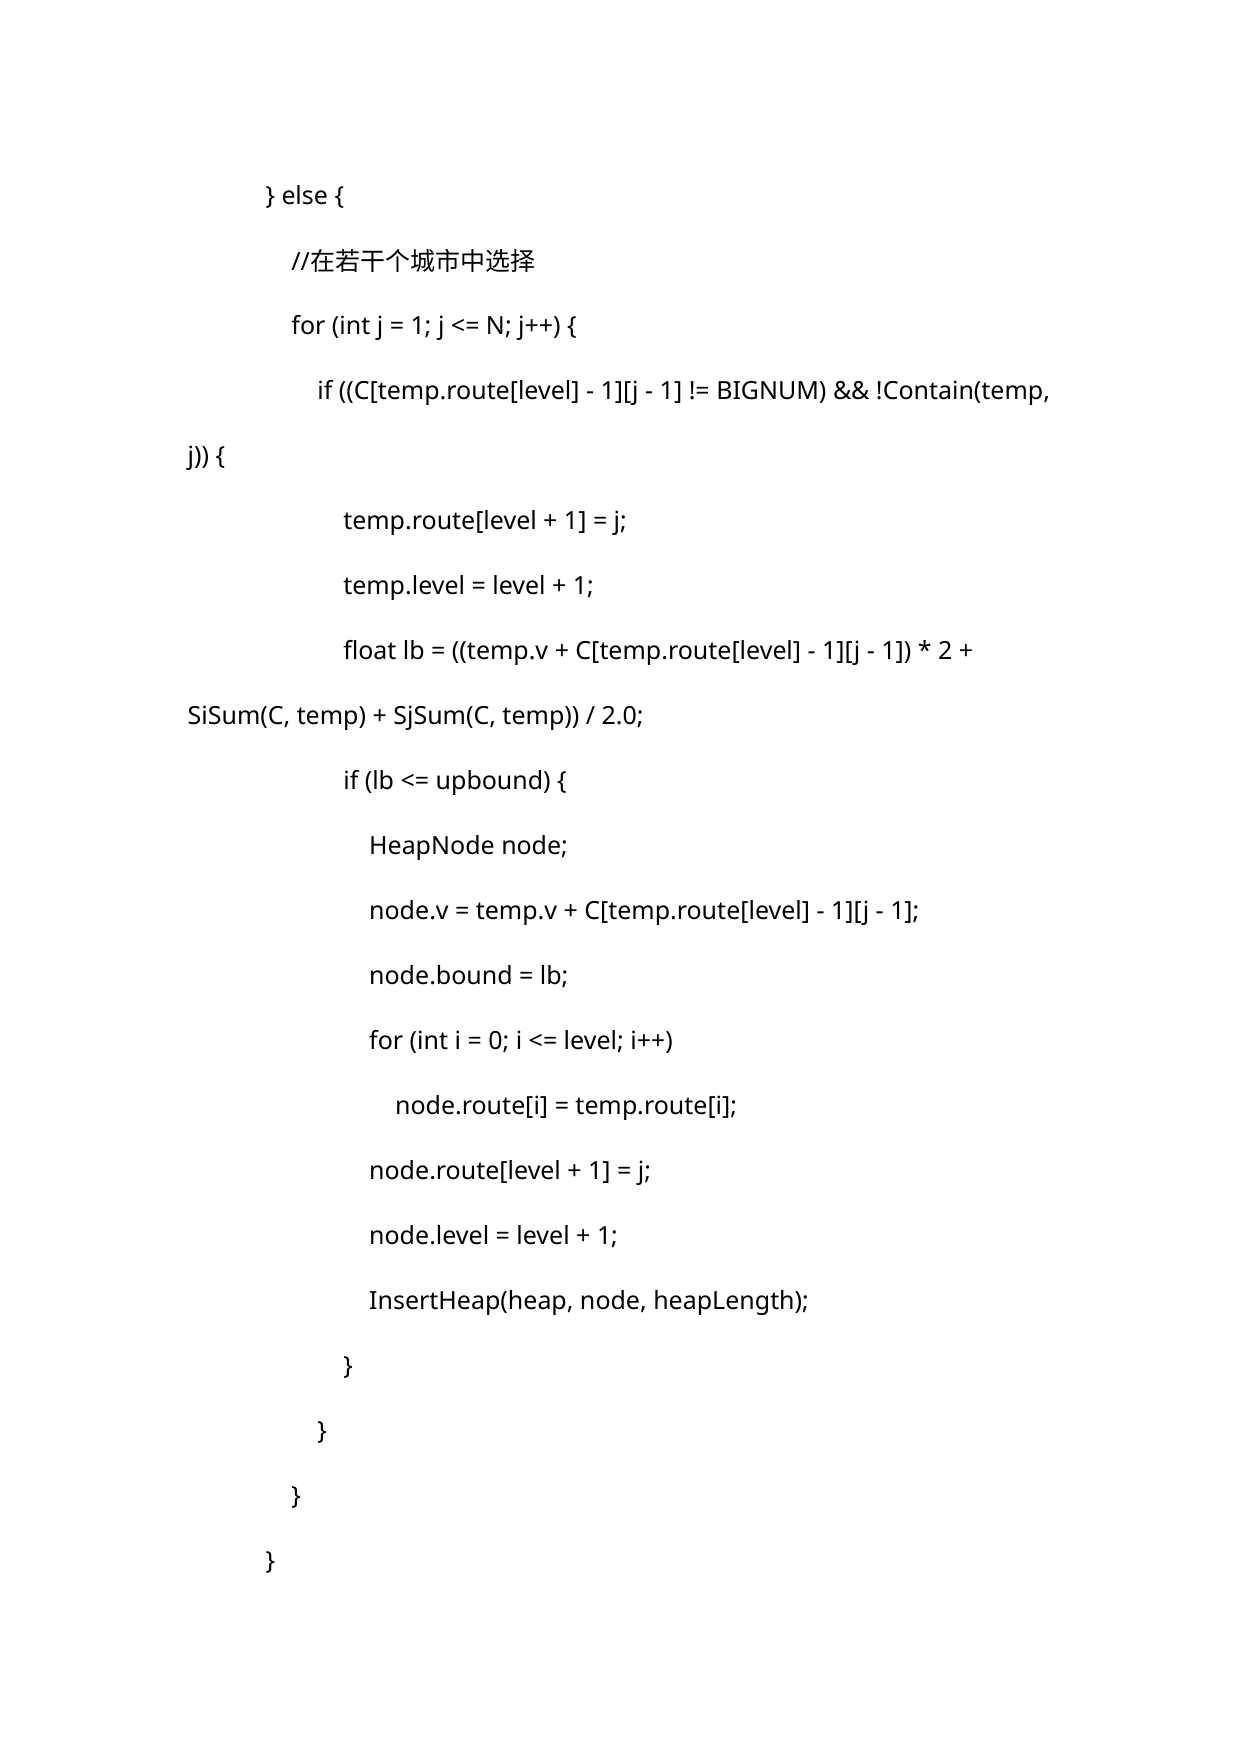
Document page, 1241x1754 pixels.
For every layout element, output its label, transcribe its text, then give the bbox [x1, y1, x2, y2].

text if ((C[temp.route[level] - 1][j - 1] != BIGNUM) && !Contain(temp, j)) { [187, 357, 1053, 487]
text HeapNode node; [187, 812, 1053, 877]
text InsertHeap(heap, node, heapLength); [187, 1267, 1053, 1332]
text //在若干个城市中选择 [187, 227, 1053, 292]
text temp.route[level + 1] = j; [187, 487, 1053, 552]
text } [187, 1462, 1053, 1527]
text node.bound = lb; [187, 942, 1053, 1007]
text } [187, 1332, 1053, 1397]
text node.route[i] = temp.route[i]; [187, 1072, 1053, 1137]
text node.v = temp.v + C[temp.route[level] - 1][j - 1]; [187, 877, 1053, 942]
text } [187, 1397, 1053, 1462]
text } else { [187, 162, 1053, 227]
text if (lb <= upbound) { [187, 747, 1053, 812]
text float lb = ((temp.v + C[temp.route[level] - 1][j - 1]) * 2 + SiSum(C, temp) + SjSum(C, temp)) / 2.0; [187, 617, 1053, 747]
text temp.level = level + 1; [187, 552, 1053, 617]
text for (int i = 0; i <= level; i++) [187, 1007, 1053, 1072]
text node.level = level + 1; [187, 1202, 1053, 1267]
text node.route[level + 1] = j; [187, 1137, 1053, 1202]
text } [187, 1527, 1053, 1592]
text for (int j = 1; j <= N; j++) { [187, 292, 1053, 357]
